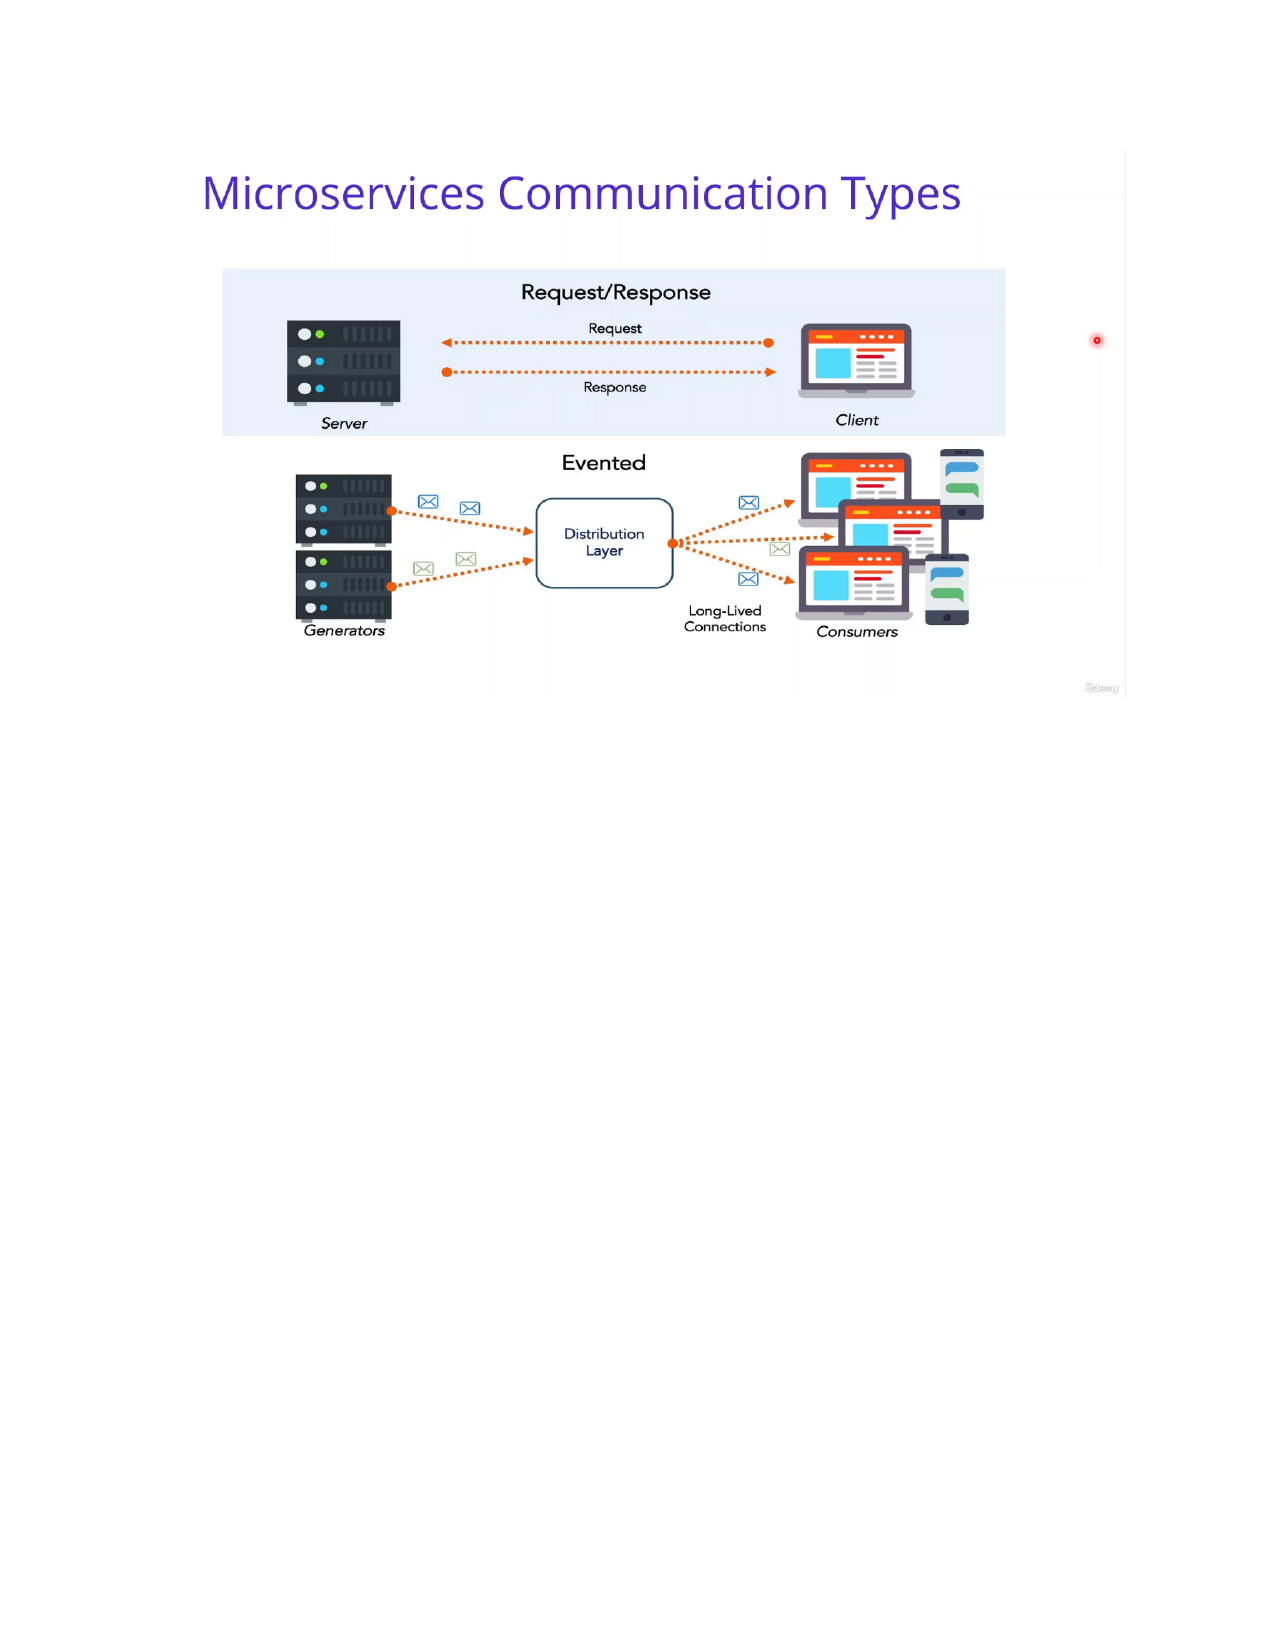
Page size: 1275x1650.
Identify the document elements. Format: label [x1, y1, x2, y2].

picture [150, 150, 1125, 699]
